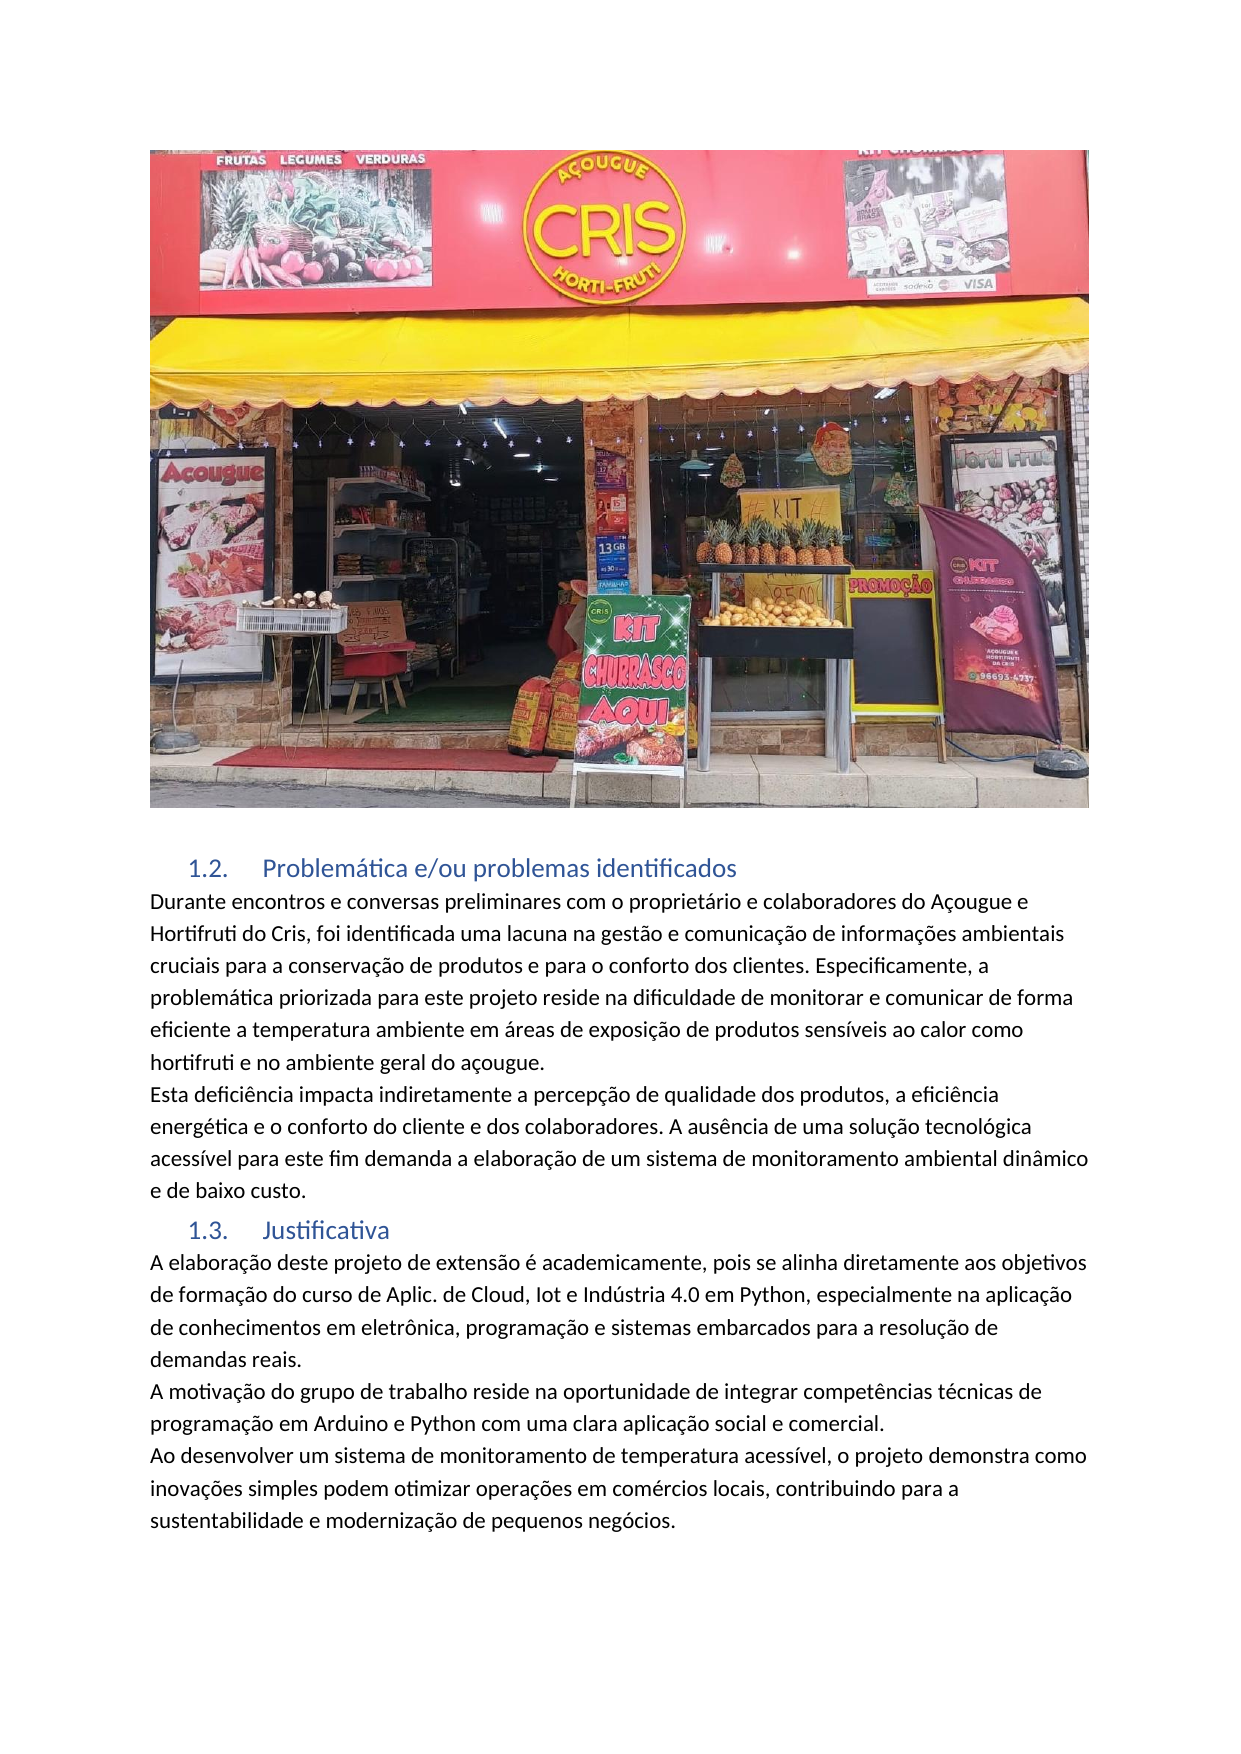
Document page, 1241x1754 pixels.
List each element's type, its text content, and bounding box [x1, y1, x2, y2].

subtitle Justificativa [187, 1213, 1090, 1246]
subtitle Problemática e/ou problemas identificados [187, 851, 1090, 884]
text Esta deficiência impacta indiretamente a percepção de qualidade dos produtos, a eficiência energética e o conforto do cliente e dos colaboradores. A ausência de uma solução tecnológica acessível para este fim demanda a elaboração de um sistema de monitoramento ambiental dinâmico e de baixo custo. [150, 1080, 1090, 1204]
text A elaboração deste projeto de extensão é academicamente, pois se alinha diretamente aos objetivos de formação do curso de Aplic. de Cloud, Iot e Indústria 4.0 em Python, especialmente na aplicação de conhecimentos em eletrônica, programação e sistemas embarcados para a resolução de demandas reais. [150, 1248, 1090, 1373]
text Durante encontros e conversas preliminares com o proprietário e colaboradores do Açougue e Hortifruti do Cris, foi identificada uma lacuna na gestão e comunicação de informações ambientais cruciais para a conservação de produtos e para o conforto dos clientes. Especificamente, a problemática priorizada para este projeto reside na dificuldade de monitorar e comunicar de forma eficiente a temperatura ambiente em áreas de exposição de produtos sensíveis ao calor como hortifruti e no ambiente geral do açougue. [150, 887, 1090, 1076]
text Ao desenvolver um sistema de monitoramento de temperatura acessível, o projeto demonstra como inovações simples podem otimizar operações em comércios locais, contribuindo para a sustentabilidade e modernização de pequenos negócios. [150, 1442, 1090, 1534]
text A motivação do grupo de trabalho reside na oportunidade de integrar competências técnicas de programação em Arduino e Python com uma clara aplicação social e comercial. [150, 1377, 1090, 1437]
picture [150, 150, 1089, 808]
